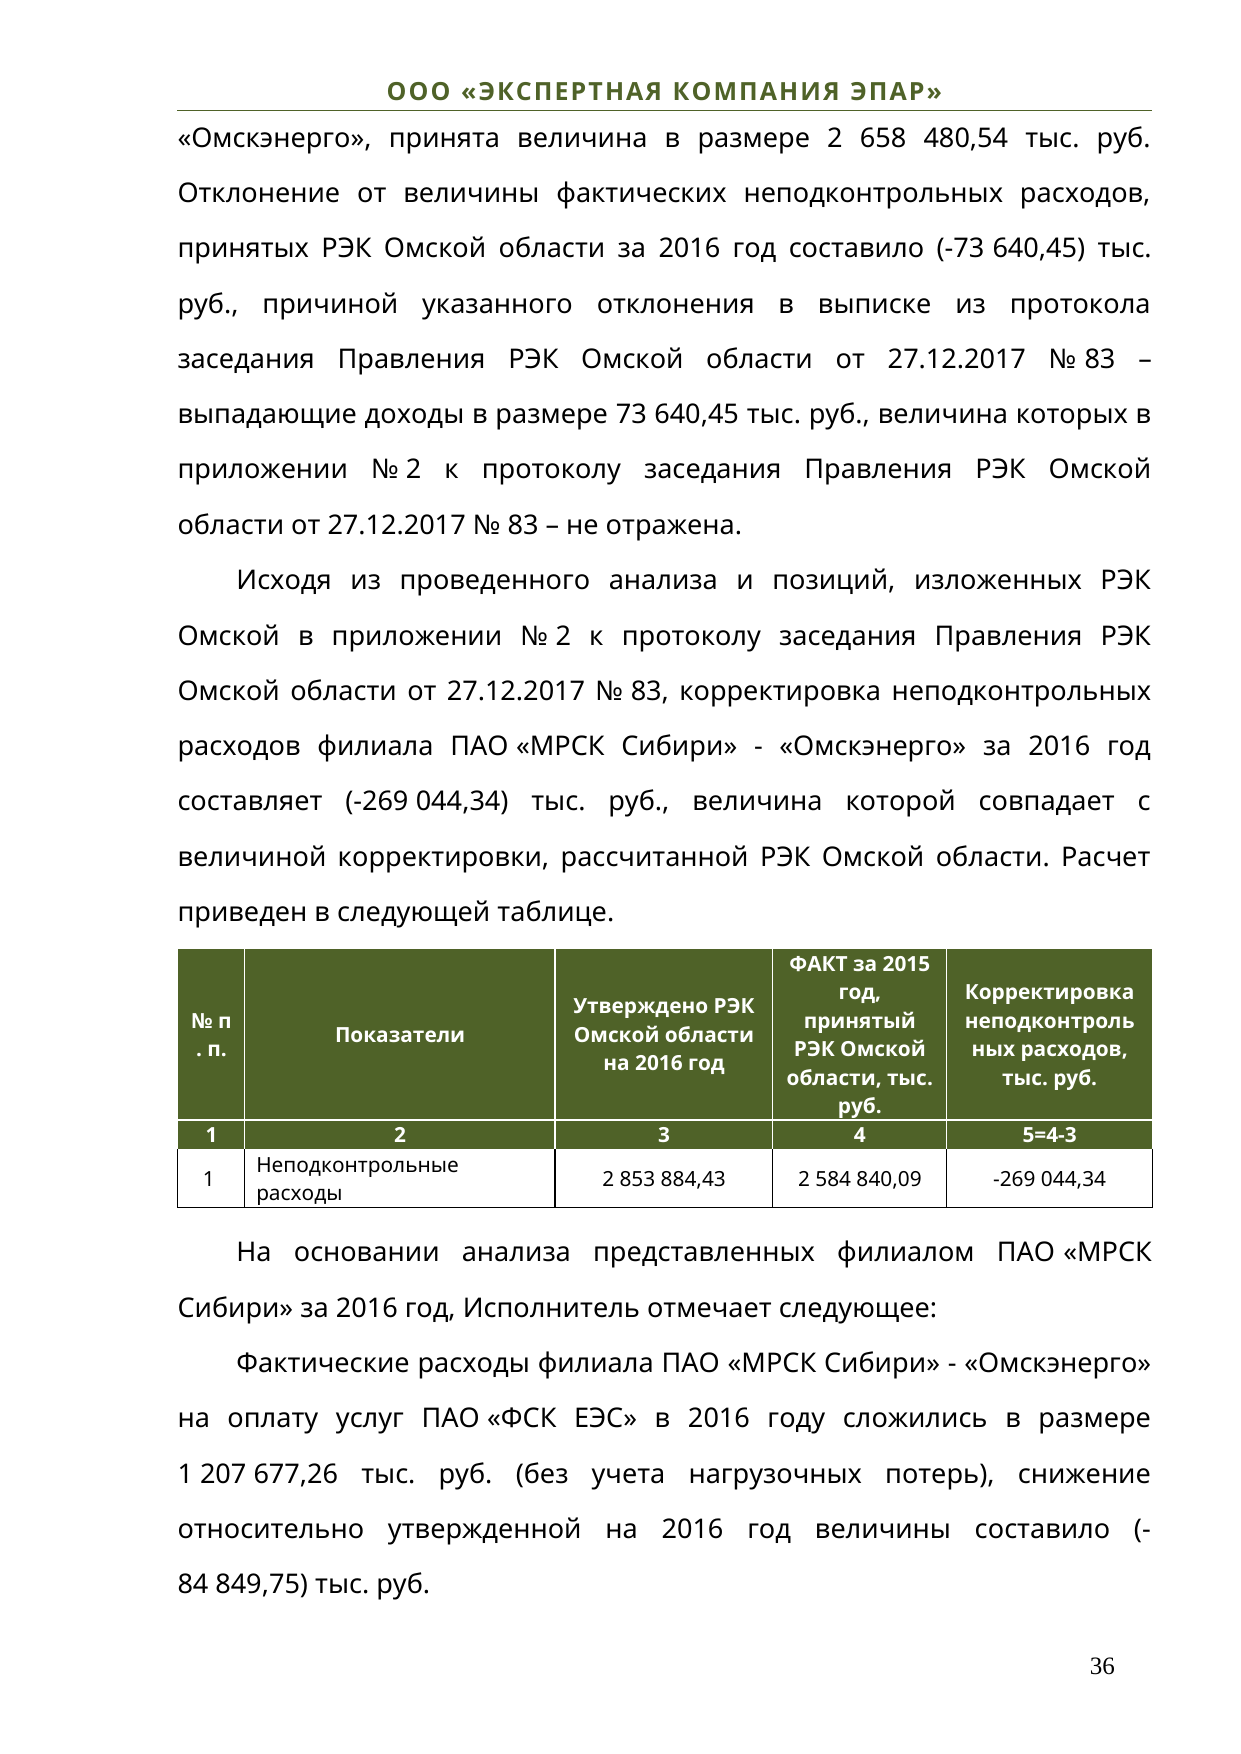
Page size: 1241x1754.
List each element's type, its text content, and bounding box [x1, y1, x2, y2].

table_cell Неподконтрольные расходы [245, 1150, 554, 1207]
table_header Утверждено РЭК Омской области на 2016 год [556, 949, 772, 1119]
text Фактические расходы филиала ПАО «МРСК Сибири» - «Омскэнерго» на оплату услуг ПАО «ФСК ЕЭС» в 2016 году сложились в размере 1 207 677,26 тыс. руб. (без учета нагрузочных потерь), снижение относительно утвержденной на 2016 год величины составило (-84 849,75) тыс. руб. [177, 1343, 1152, 1602]
text На основании анализа представленных филиалом ПАО «МРСК Сибири» за 2016 год, Исполнитель отмечает следующее: [177, 1233, 1152, 1325]
text Исходя из проведенного анализа и позиций, изложенных РЭК Омской в приложении № 2 к протоколу заседания Правления РЭК Омской области от 27.12.2017 № 83, корректировка неподконтрольных расходов филиала ПАО «МРСК Сибири» - «Омскэнерго» за 2016 год составляет (-269 044,34) тыс. руб., величина которой совпадает с величиной корректировки, рассчитанной РЭК Омской области. Расчет приведен в следующей таблице. [177, 561, 1152, 929]
table_header ФАКТ за 2015 год, принятый РЭК Омской области, тыс. руб. [773, 949, 946, 1119]
table_cell 5=4-3 [947, 1121, 1152, 1149]
table_header Корректировка неподконтрольных расходов, тыс. руб. [947, 949, 1152, 1119]
table_header Показатели [245, 949, 554, 1119]
table_cell 1 [178, 1121, 244, 1149]
table_cell 2 [245, 1121, 554, 1149]
table_cell 1 [178, 1150, 244, 1207]
table_cell -269 044,34 [947, 1150, 1152, 1207]
table_header № п. п. [178, 949, 244, 1119]
table_cell 4 [773, 1121, 946, 1149]
table_cell 2 853 884,43 [556, 1150, 772, 1207]
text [177, 118, 1152, 542]
table_cell 3 [556, 1121, 772, 1149]
table_cell 2 584 840,09 [773, 1150, 946, 1207]
